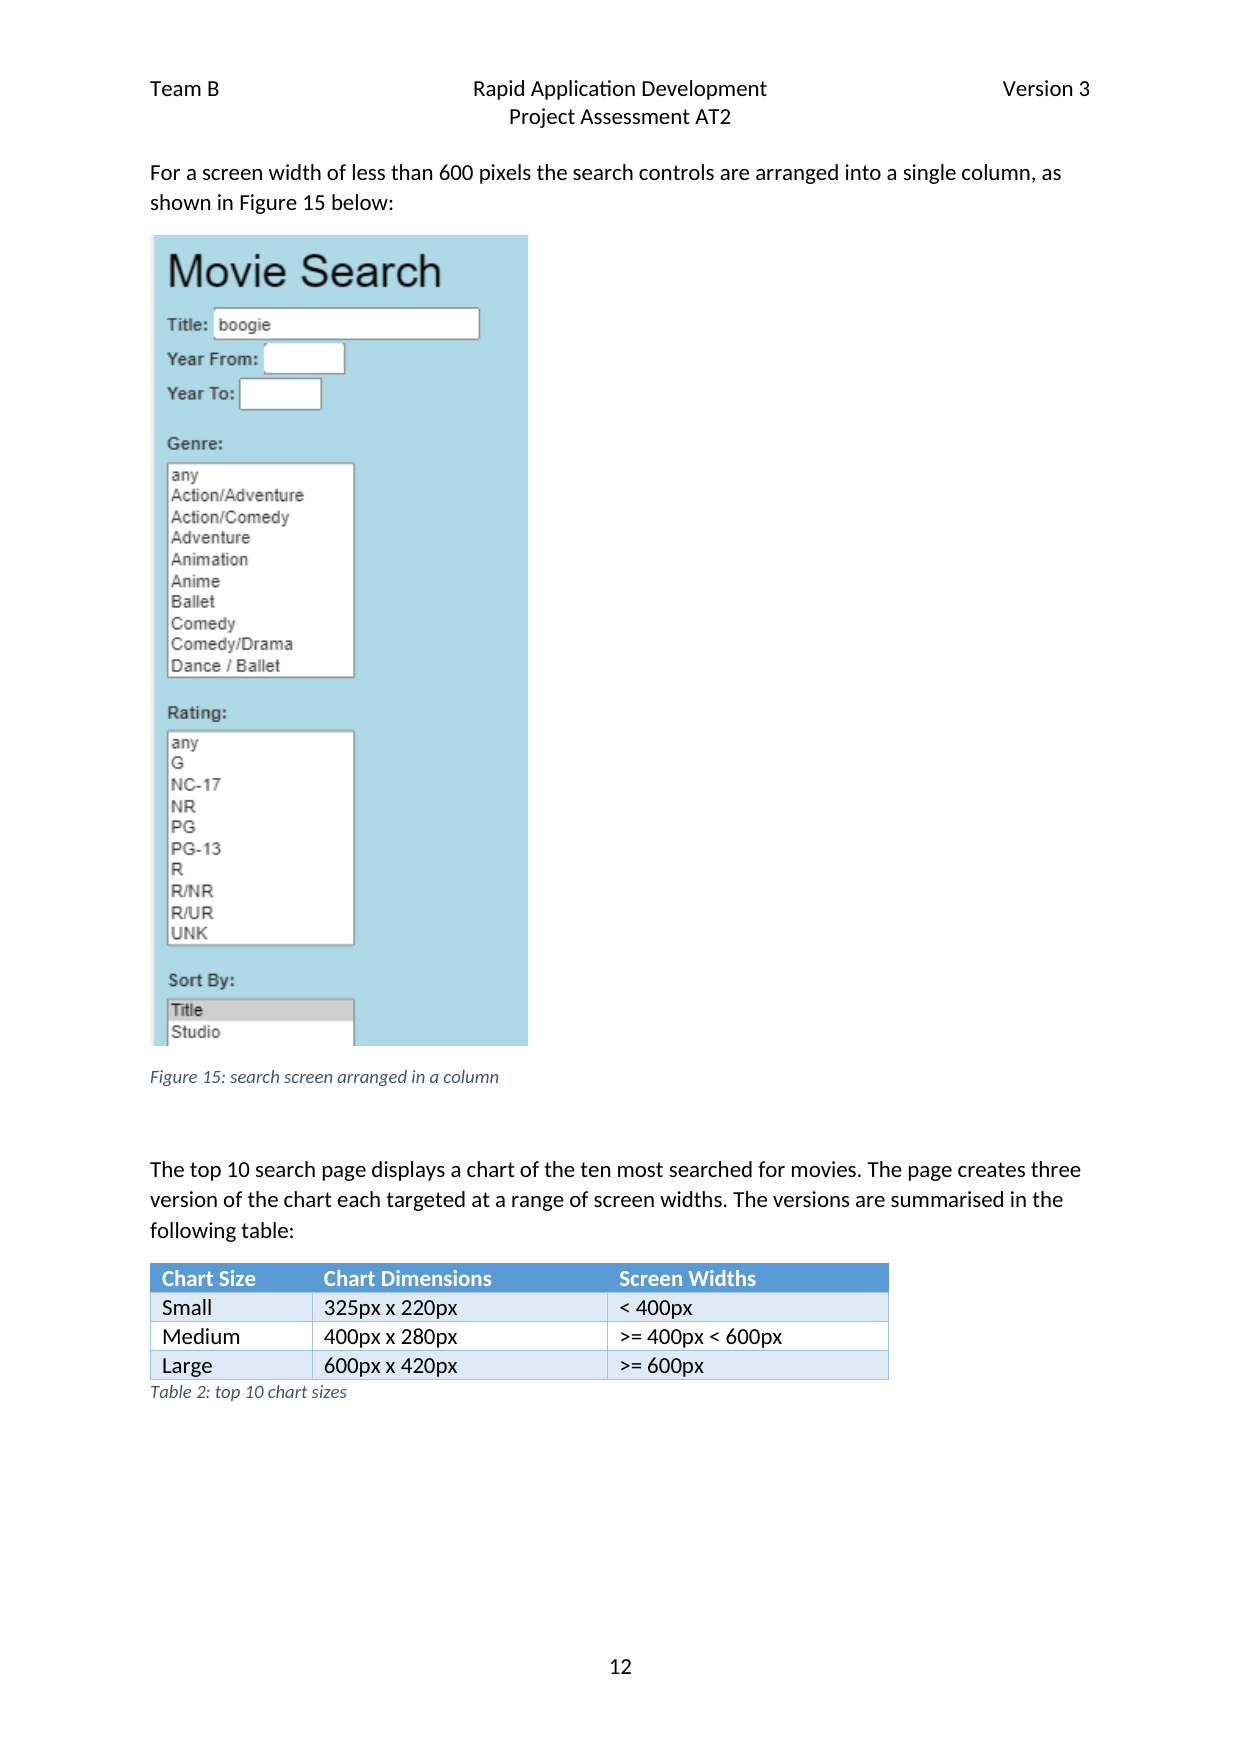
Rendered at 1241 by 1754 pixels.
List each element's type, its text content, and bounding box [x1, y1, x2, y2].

table_cell Large [151, 1351, 312, 1379]
table_cell >= 600px [608, 1351, 888, 1379]
table_cell >= 400px < 600px [608, 1322, 888, 1350]
table_cell 600px x 420px [313, 1351, 607, 1379]
table_cell 325px x 220px [313, 1293, 607, 1321]
table_cell Medium [151, 1322, 312, 1350]
table_header Chart Dimensions [313, 1264, 607, 1292]
picture [150, 235, 529, 1046]
table_header Chart Size [151, 1264, 312, 1292]
table_cell Small [151, 1293, 312, 1321]
table_header Screen Widths [608, 1264, 888, 1292]
table_cell 400px x 280px [313, 1322, 607, 1350]
text The top 10 search page displays a chart of the ten most searched for movies. The page creates three version of the chart each targeted at a range of screen widths. The versions are summarised in the following table: [150, 1155, 1090, 1244]
table_cell < 400px [608, 1293, 888, 1321]
